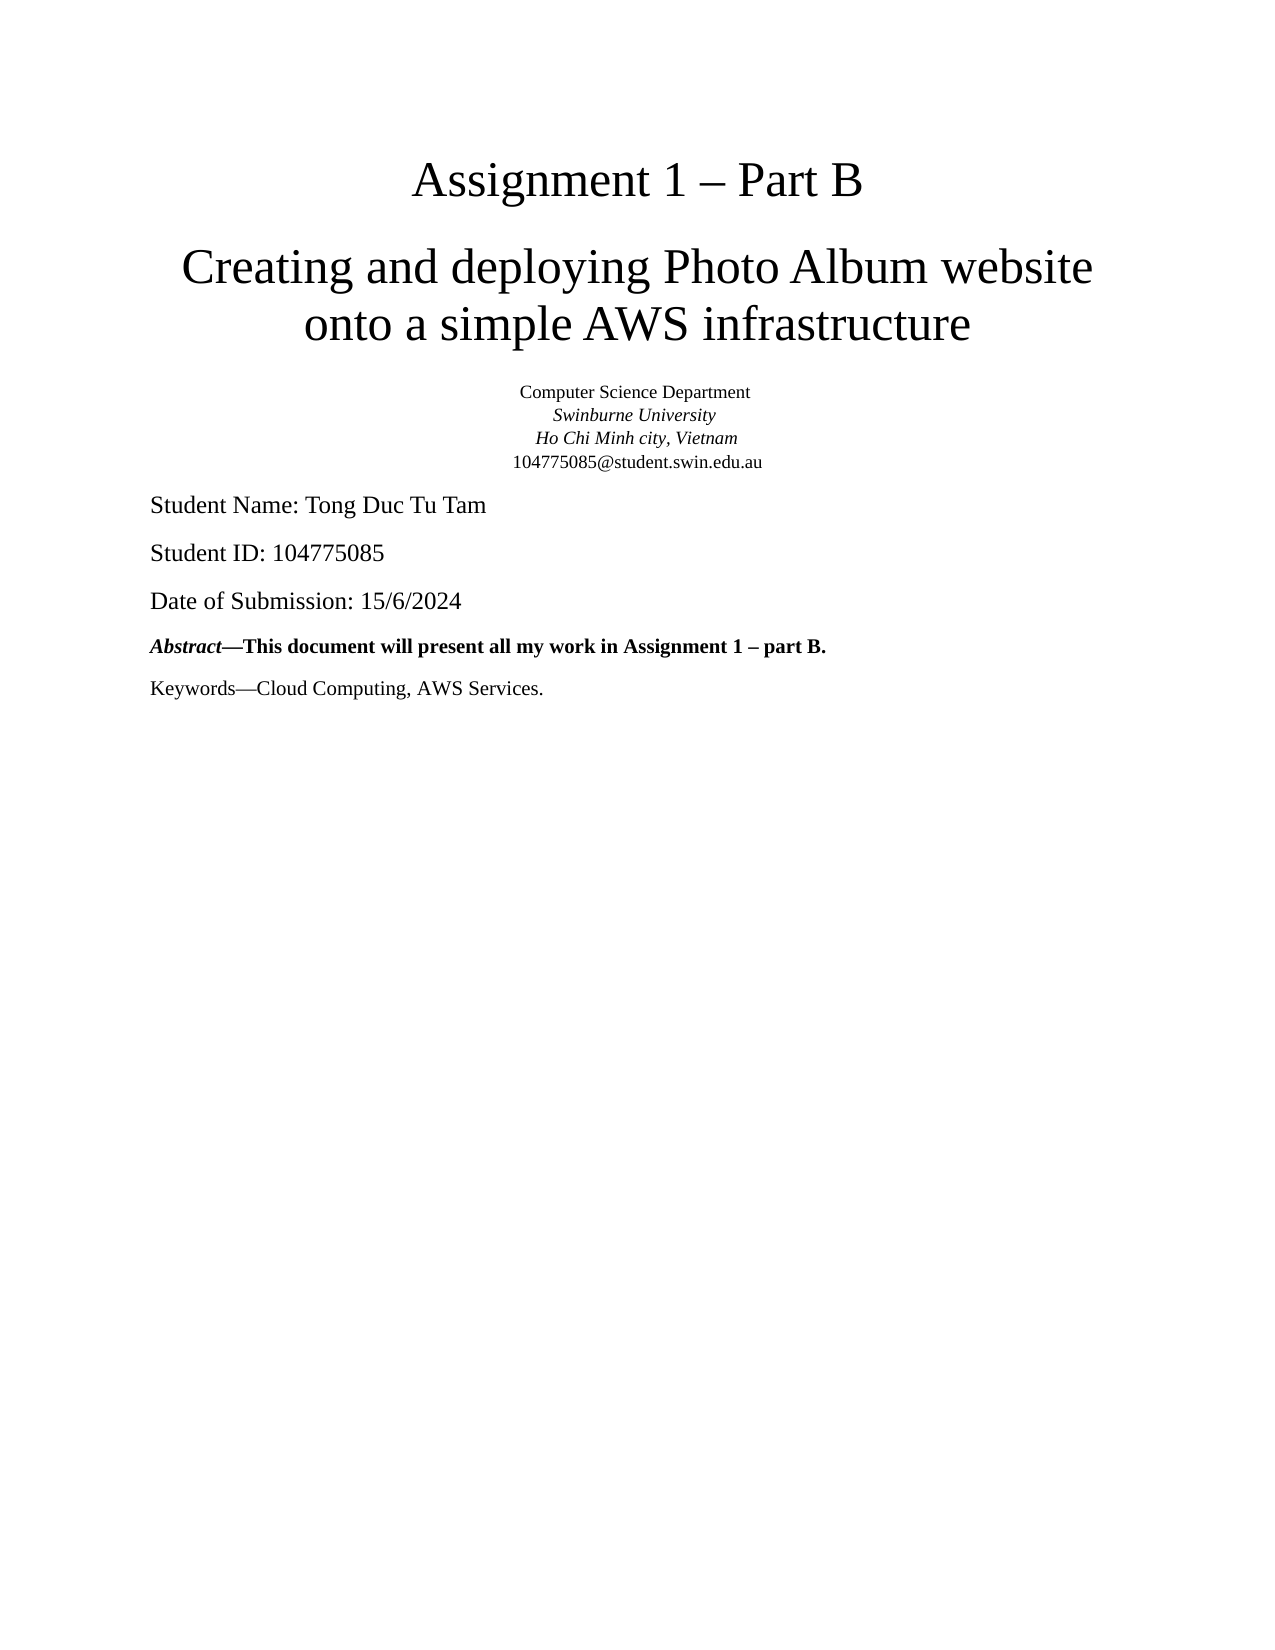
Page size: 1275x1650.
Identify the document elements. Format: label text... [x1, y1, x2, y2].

text Abstract—This document will present all my work in Assignment 1 – part B. [150, 633, 1125, 658]
text Date of Submission: 15/6/2024 [150, 586, 1125, 614]
text Student ID: 104775085 [150, 538, 1125, 567]
text Student Name: Tong Duc Tu Tam [150, 490, 1125, 519]
text Keywords—Cloud Computing, AWS Services. [150, 676, 1125, 700]
text Computer Science Department Swinburne University Ho Chi Minh city, Vietnam 104775085@student.swin.edu.au [150, 381, 1125, 472]
title Creating and deploying Photo Album website onto a simple AWS infrastructure [150, 237, 1125, 352]
title Assignment 1 – Part B [150, 150, 1125, 207]
